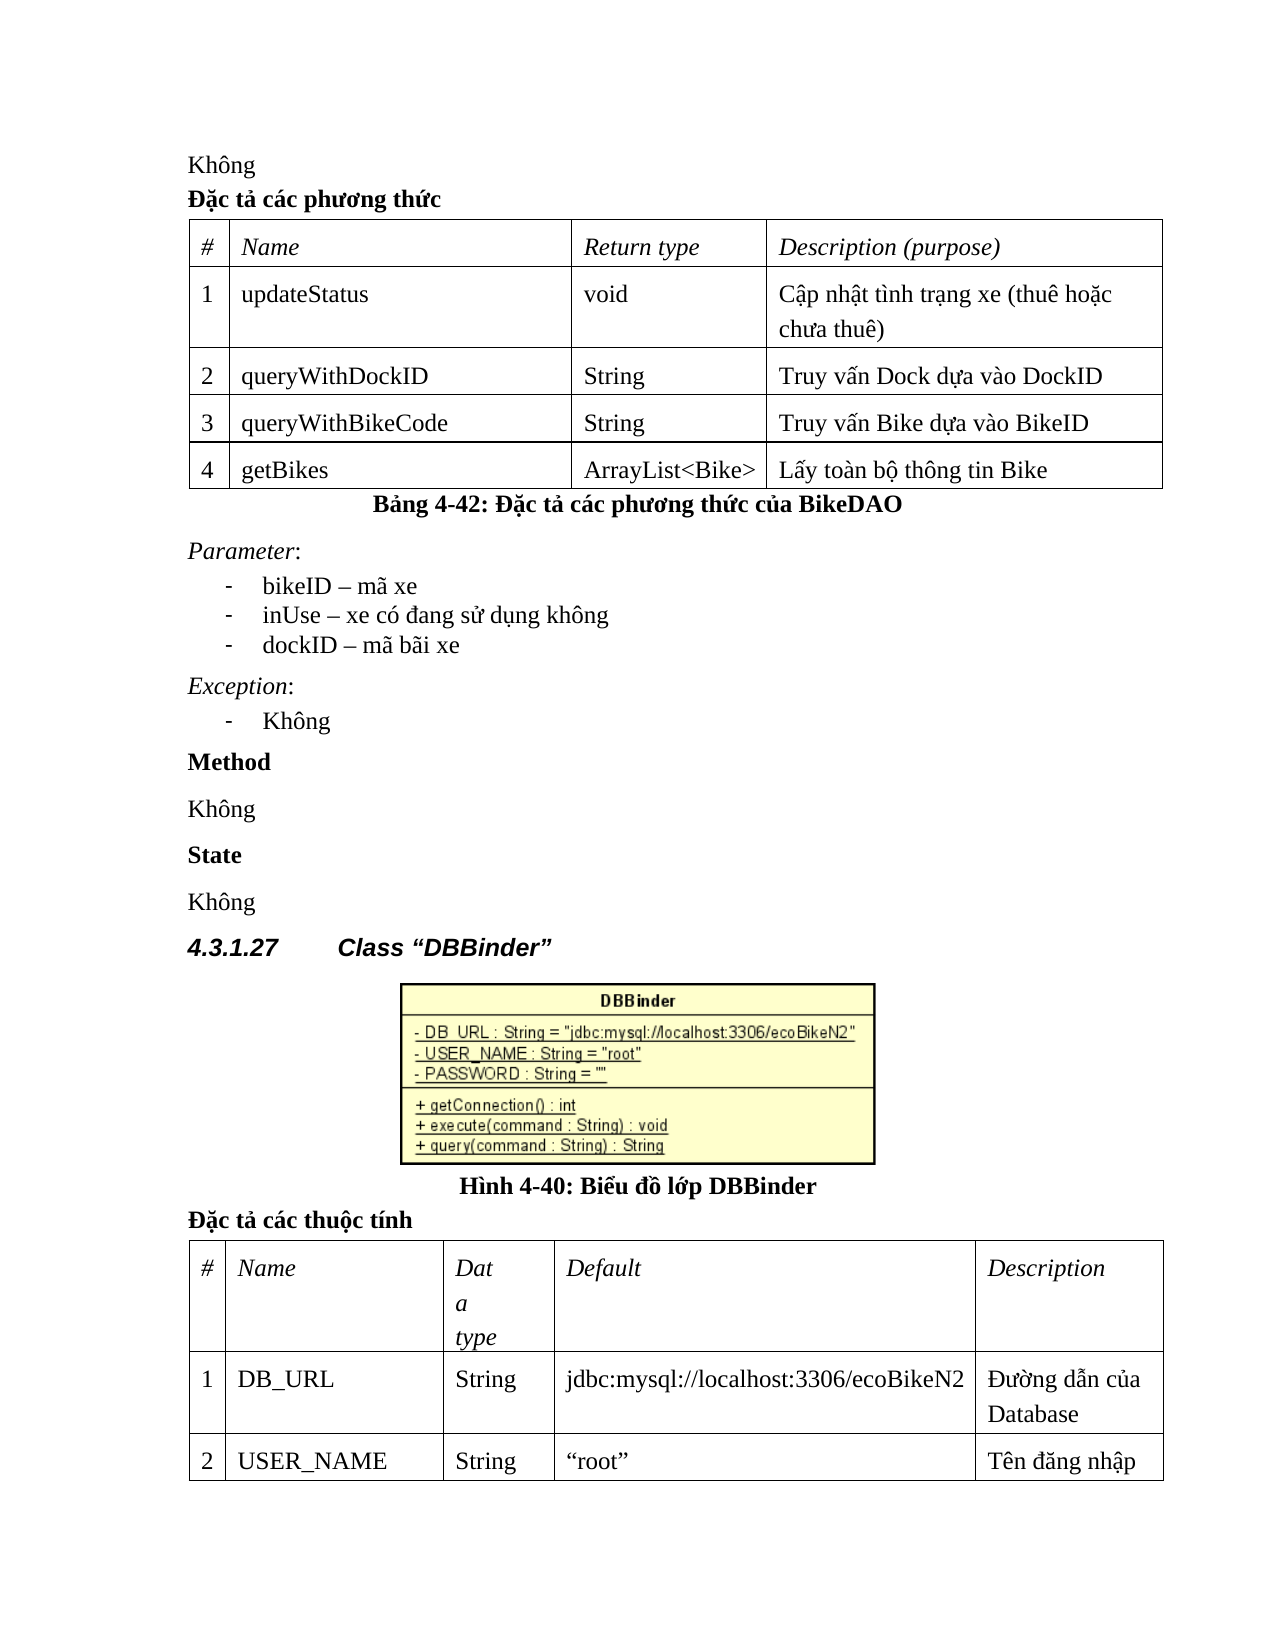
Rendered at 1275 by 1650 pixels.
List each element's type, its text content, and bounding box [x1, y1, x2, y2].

table_cell jdbc:mysql://localhost:3306/ecoBikeN2 [555, 1352, 975, 1432]
table_cell String [444, 1352, 554, 1432]
table_header Name [230, 220, 571, 266]
table_cell DB_URL [226, 1352, 443, 1432]
table_cell Cập nhật tình trạng xe (thuê hoặc chưa thuê) [767, 267, 1162, 347]
table_cell 2 [190, 348, 229, 394]
table_cell void [572, 267, 766, 347]
text Parameter: [187, 536, 1233, 565]
table_cell updateStatus [230, 267, 571, 347]
text Method Không State Không [187, 747, 273, 916]
table_header # [190, 220, 229, 266]
table_cell 4 [190, 443, 229, 488]
table_cell String [572, 395, 766, 441]
text Đặc tả các thuộc tính [186, 1205, 414, 1234]
table_header Return type [572, 220, 766, 266]
table_cell String [572, 348, 766, 394]
table_cell 1 [190, 267, 229, 347]
table_header Description (purpose) [767, 220, 1162, 266]
table_header # [190, 1241, 225, 1351]
table_cell queryWithDockID [230, 348, 571, 394]
table_cell Lấy toàn bộ thông tin Bike [767, 443, 1162, 488]
table_cell 3 [190, 395, 229, 441]
table_cell getBikes [230, 443, 571, 488]
text Đặc tả các phương thức [187, 184, 1233, 213]
table_cell 2 [190, 1434, 225, 1479]
list inUse – xe có đang sử dụng không [225, 601, 1233, 630]
text Bảng 4-42: Đặc tả các phương thức của BikeDAO [186, 489, 1089, 518]
subtitle Class “DBBinder” [187, 934, 1233, 962]
table_cell String [444, 1434, 554, 1479]
table_header Description [976, 1241, 1163, 1351]
table_header Name [226, 1241, 443, 1351]
list dockID – mã bãi xe [225, 630, 1233, 659]
table_cell 1 [190, 1352, 225, 1432]
text Không [187, 150, 1233, 179]
text Exception: [187, 671, 1233, 699]
list bikeID – mã xe [225, 571, 1233, 601]
table_cell ArrayList<Bike> [572, 443, 766, 488]
table_cell Truy vấn Bike dựa vào BikeID [767, 395, 1162, 441]
list Không [225, 705, 1233, 736]
table_header Data type [444, 1241, 554, 1351]
table_cell Tên đăng nhập [976, 1434, 1163, 1479]
table_cell queryWithBikeCode [230, 395, 571, 441]
table_header Default [555, 1241, 975, 1351]
table_cell Đường dẫn của Database [976, 1352, 1163, 1432]
table_cell “root” [555, 1434, 975, 1479]
table_cell Truy vấn Dock dựa vào DockID [767, 348, 1162, 394]
picture [400, 983, 877, 1165]
table_cell USER_NAME [226, 1434, 443, 1479]
